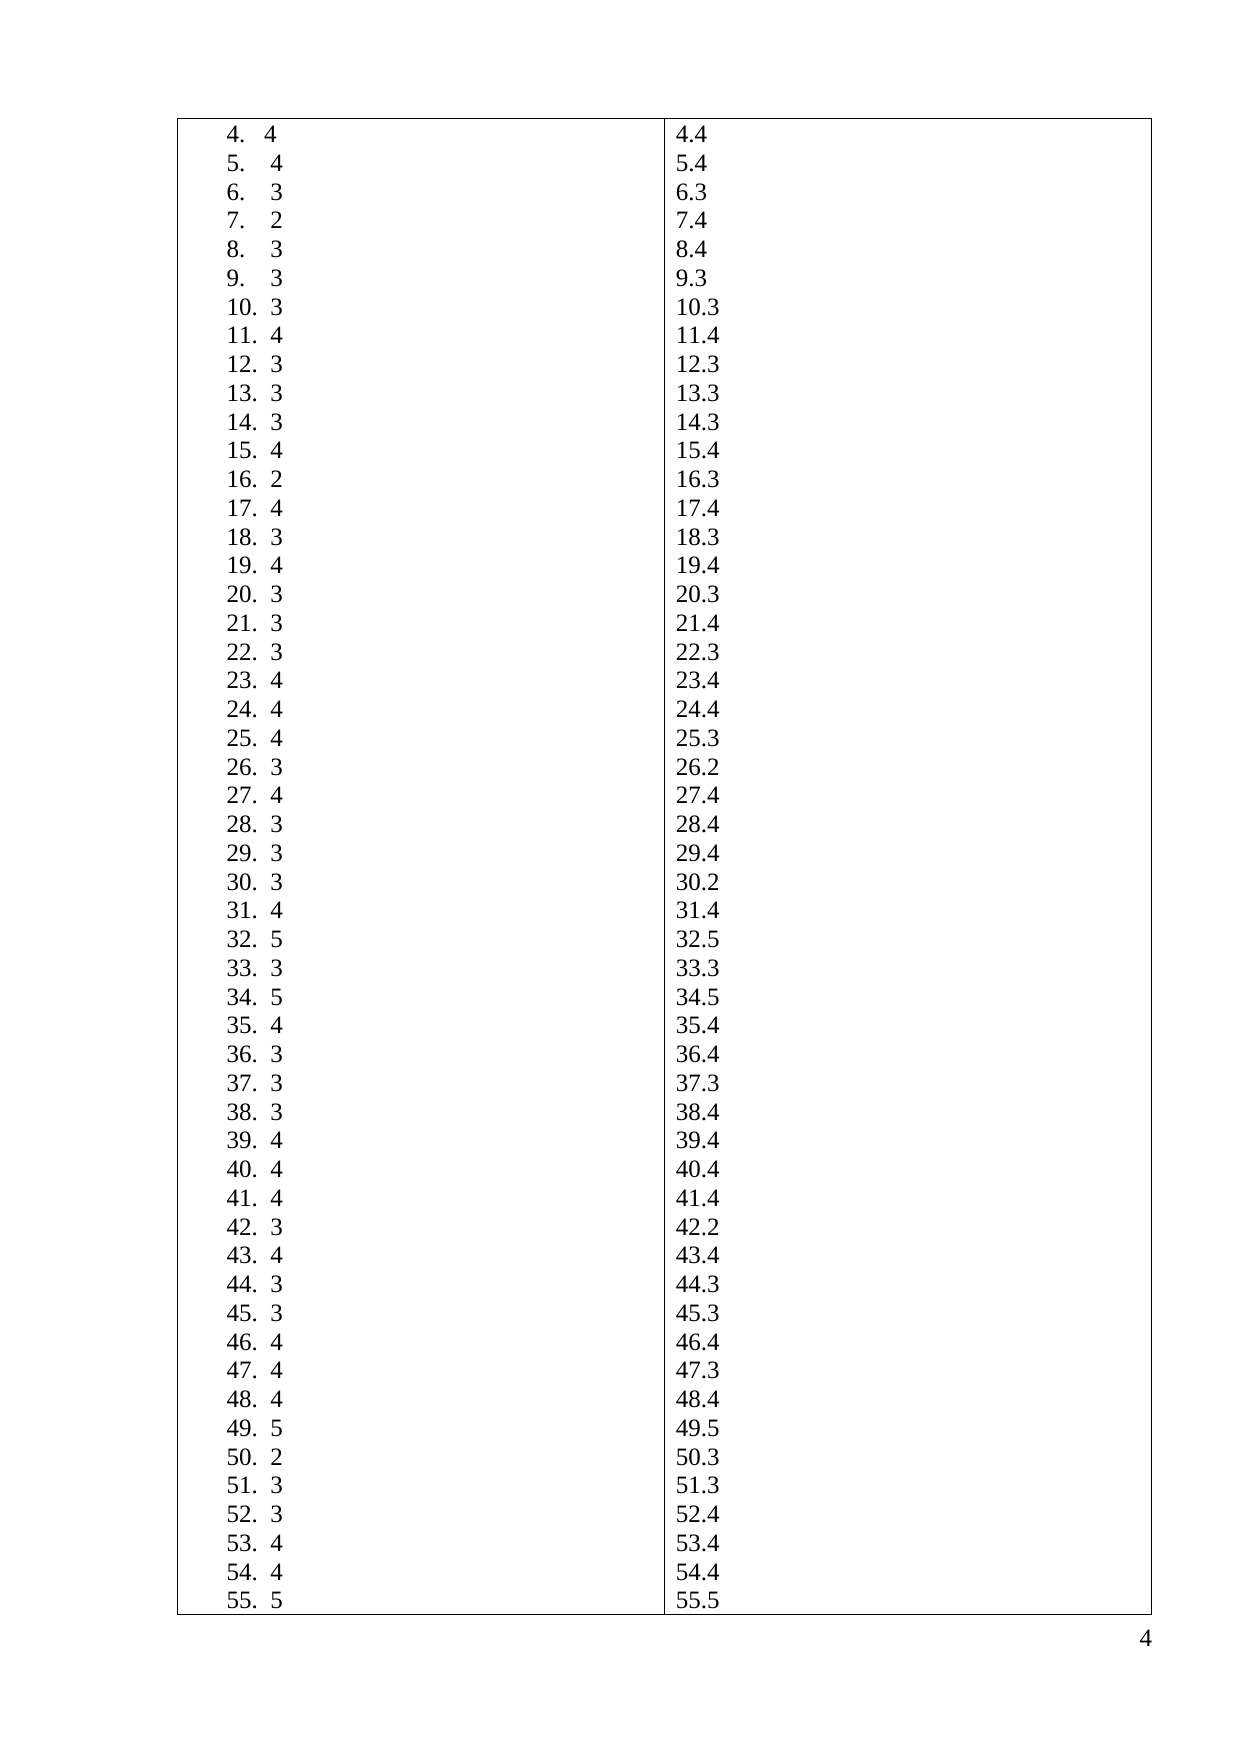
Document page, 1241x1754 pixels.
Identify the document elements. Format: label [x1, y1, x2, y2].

table_cell [665, 119, 1151, 1614]
table_cell [178, 119, 664, 1614]
